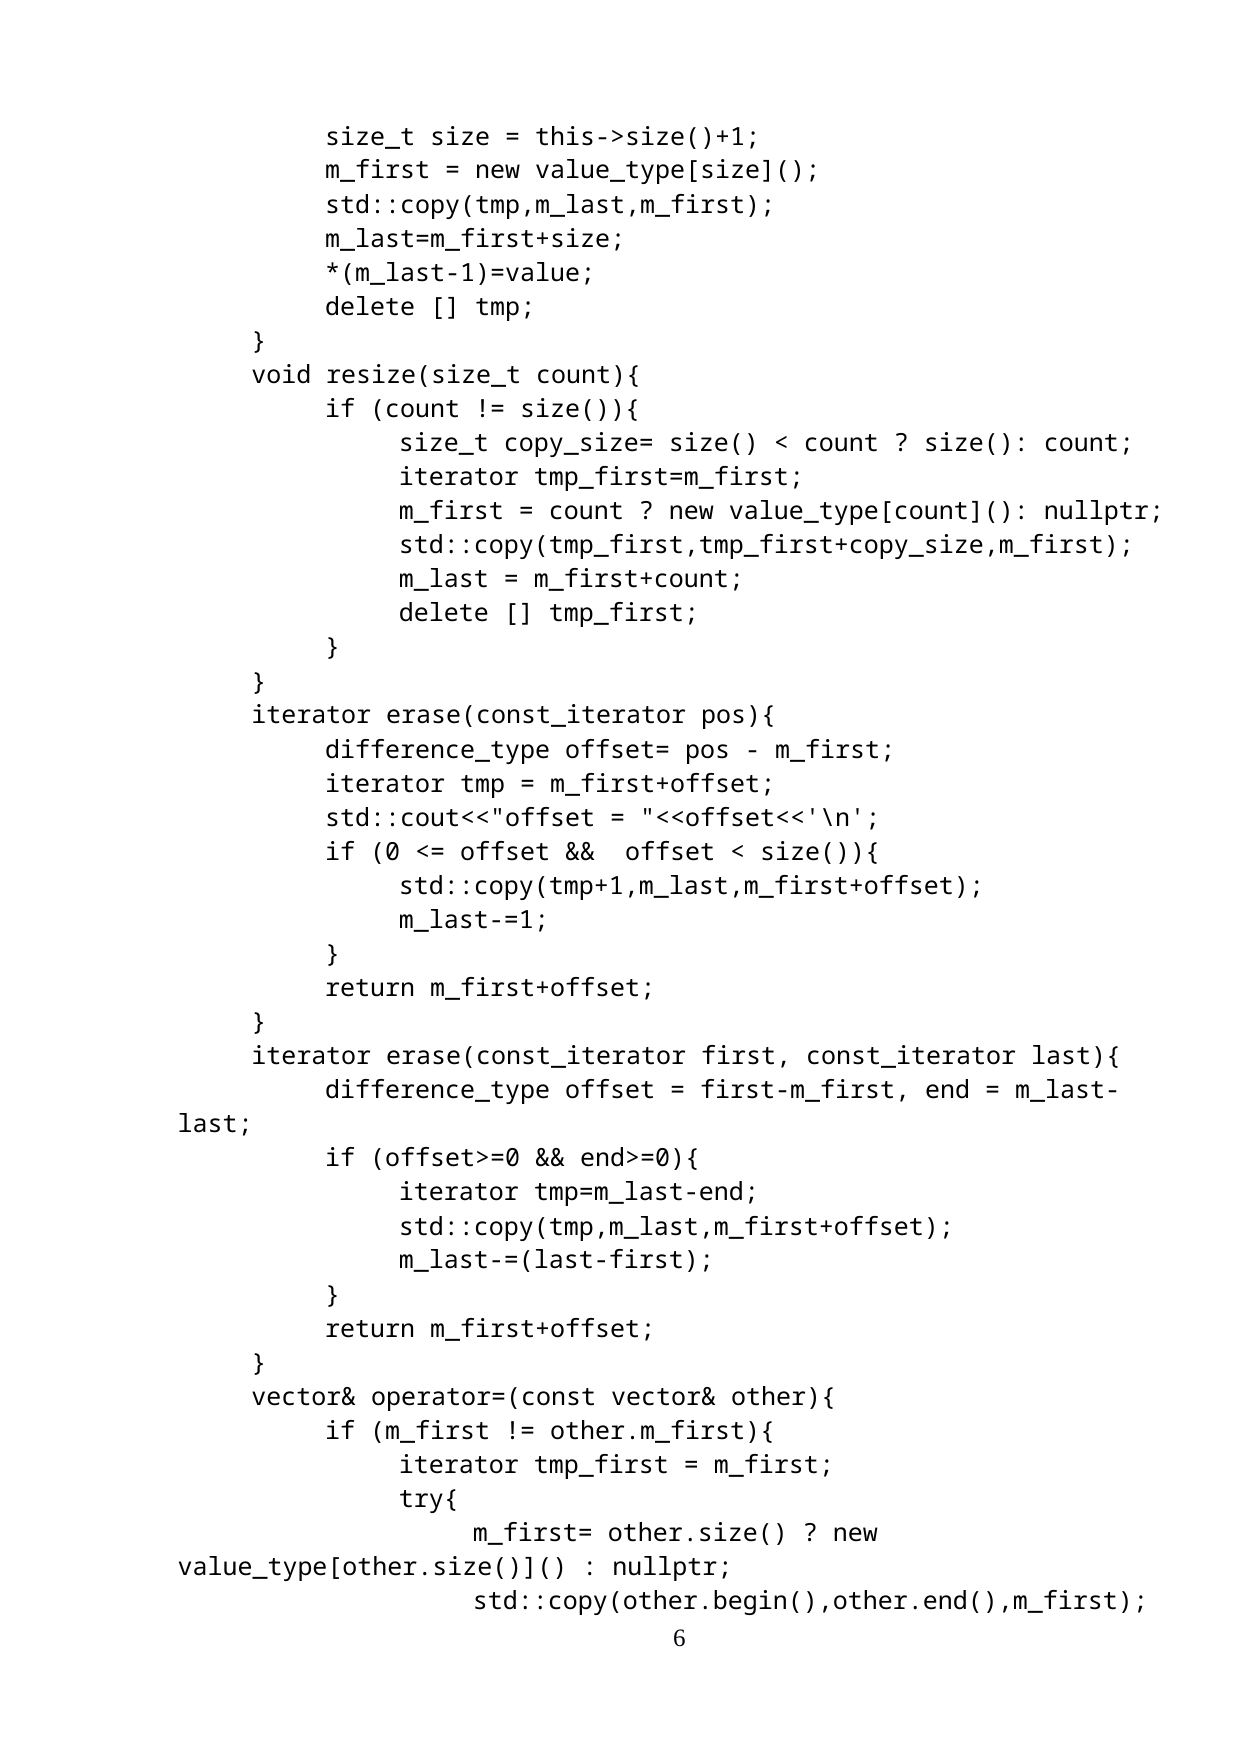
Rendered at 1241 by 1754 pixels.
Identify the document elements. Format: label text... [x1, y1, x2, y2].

text m_last-=1; [177, 902, 1181, 936]
text delete [] tmp; [177, 288, 1181, 322]
text size_t size = this->size()+1; [177, 118, 1181, 152]
text m_last-=(last-first); [177, 1242, 1181, 1276]
text m_last=m_first+size; [177, 220, 1181, 254]
text iterator tmp = m_first+offset; [177, 765, 1181, 799]
text std::copy(tmp+1,m_last,m_first+offset); [177, 867, 1181, 902]
text *(m_last-1)=value; [177, 254, 1181, 288]
text } [177, 663, 1181, 697]
text m_first = count ? new value_type[count](): nullptr; [177, 493, 1181, 527]
text } [177, 936, 1181, 970]
text iterator erase(const_iterator pos){ [177, 697, 1181, 731]
text delete [] tmp_first; [177, 595, 1181, 629]
text m_first = new value_type[size](); [177, 152, 1181, 186]
text iterator tmp=m_last-end; [177, 1174, 1181, 1208]
text iterator erase(const_iterator first, const_iterator last){ [177, 1038, 1181, 1072]
text difference_type offset= pos - m_first; [177, 731, 1181, 765]
text if (0 <= offset && offset < size()){ [177, 833, 1181, 867]
text if (m_first != other.m_first){ [177, 1412, 1181, 1447]
text std::copy(tmp,m_last,m_first); [177, 186, 1181, 220]
text try{ [177, 1481, 1181, 1515]
text std::copy(tmp,m_last,m_first+offset); [177, 1208, 1181, 1242]
text m_last = m_first+count; [177, 561, 1181, 595]
text m_first= other.size() ? new value_type[other.size()]() : nullptr; [177, 1515, 1181, 1583]
text size_t copy_size= size() < count ? size(): count; [177, 425, 1181, 459]
text if (count != size()){ [177, 391, 1181, 425]
text } [177, 1276, 1181, 1310]
text std::copy(tmp_first,tmp_first+copy_size,m_first); [177, 527, 1181, 561]
text iterator tmp_first = m_first; [177, 1447, 1181, 1481]
text return m_first+offset; [177, 970, 1181, 1004]
text if (offset>=0 && end>=0){ [177, 1140, 1181, 1174]
text return m_first+offset; [177, 1310, 1181, 1344]
text difference_type offset = first-m_first, end = m_last-last; [177, 1072, 1181, 1140]
text } [177, 322, 1181, 357]
text void resize(size_t count){ [177, 357, 1181, 391]
text } [177, 1004, 1181, 1038]
text iterator tmp_first=m_first; [177, 459, 1181, 493]
text std::cout<<"offset = "<<offset<<'\n'; [177, 799, 1181, 833]
text } [177, 1344, 1181, 1378]
text std::copy(other.begin(),other.end(),m_first); [177, 1583, 1181, 1617]
text } [177, 629, 1181, 663]
text vector& operator=(const vector& other){ [177, 1378, 1181, 1412]
